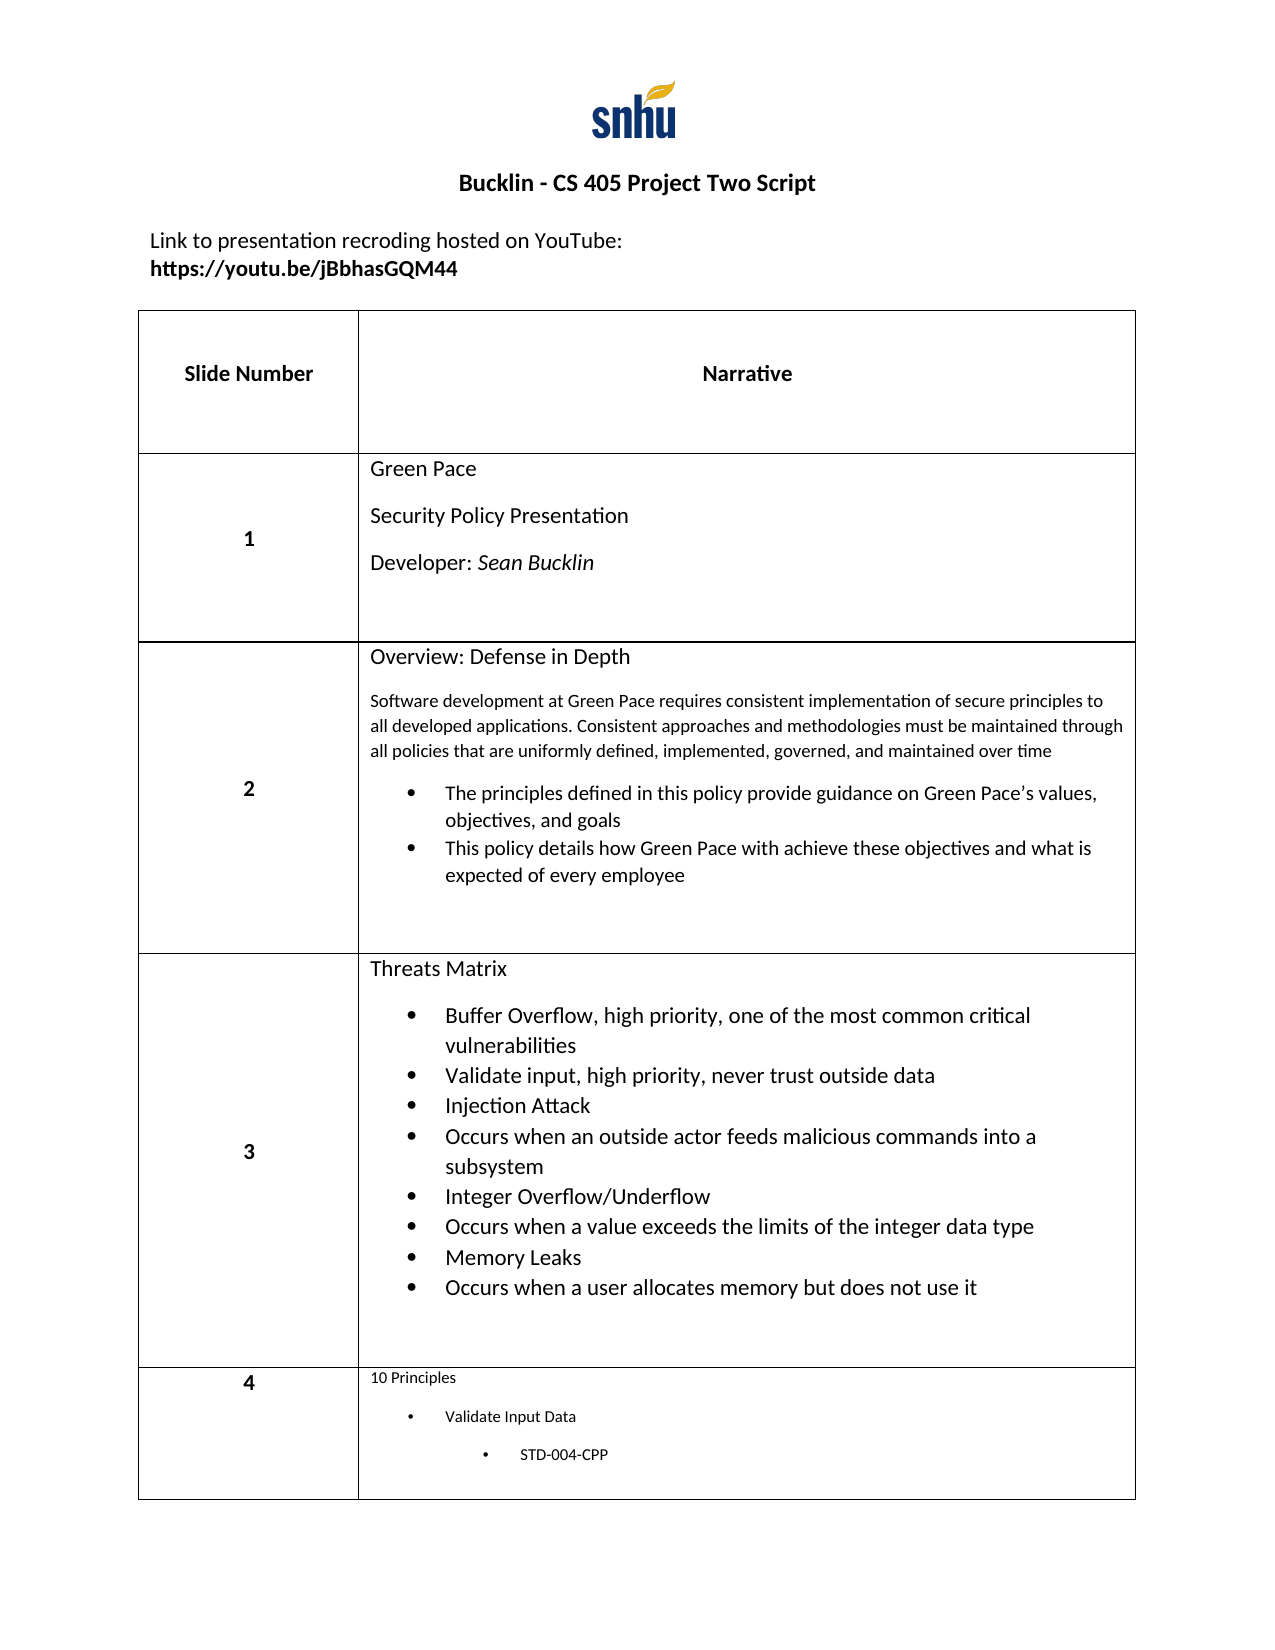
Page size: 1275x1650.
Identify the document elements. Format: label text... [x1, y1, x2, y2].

subtitle Bucklin - CS 405 Project Two Script [150, 167, 1125, 198]
table_cell 4 [139, 1368, 358, 1499]
picture [573, 75, 702, 147]
table_header Narrative [359, 311, 1135, 453]
table_cell Overview: Defense in Depth Software development at Green Pace requires consistent implementation of secure principles to all developed applications. Consistent approaches and methodologies must be maintained through all policies that are uniformly defined, implemented, governed, and maintained over time The principles defined in this policy provide guidance on Green Pace’s values, objectives, and goals This policy details how Green Pace with achieve these objectives and what is expected of every employee [359, 643, 1135, 953]
text https://youtu.be/jBbhasGQM44 [150, 254, 1125, 282]
table_header Slide Number [139, 311, 358, 453]
table_cell 1 [139, 454, 358, 641]
table_cell Threats Matrix Buffer Overflow, high priority, one of the most common critical vulnerabilities Validate input, high priority, never trust outside data Injection Attack Occurs when an outside actor feeds malicious commands into a subsystem Integer Overflow/Underflow Occurs when a value exceeds the limits of the integer data type Memory Leaks Occurs when a user allocates memory but does not use it [359, 954, 1135, 1367]
table_cell Green Pace Security Policy Presentation Developer: Sean Bucklin [359, 454, 1135, 641]
table_cell 2 [139, 643, 358, 953]
text Link to presentation recroding hosted on YouTube: [150, 226, 1125, 254]
table_cell 3 [139, 954, 358, 1367]
